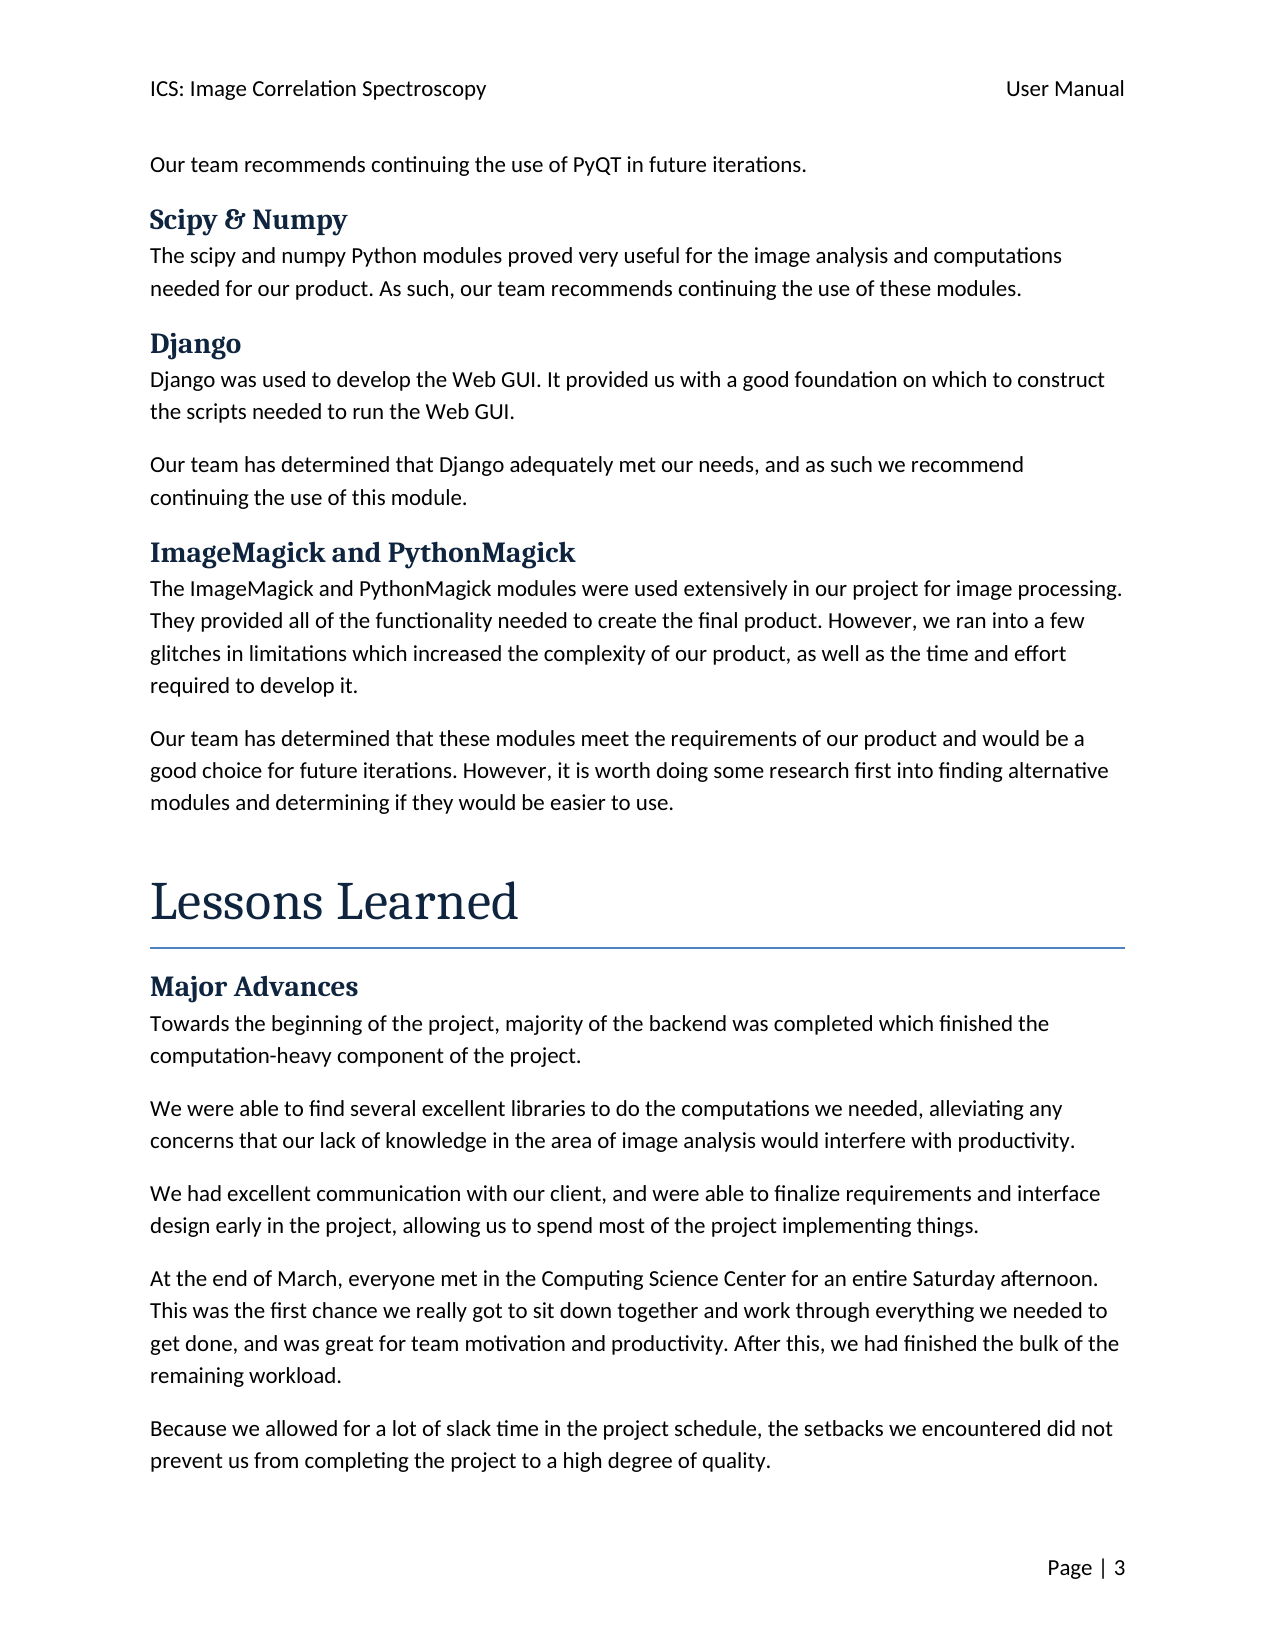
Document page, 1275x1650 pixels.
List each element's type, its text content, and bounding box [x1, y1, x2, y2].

text We were able to find several excellent libraries to do the computations we needed, alleviating any concerns that our lack of knowledge in the area of image analysis would interfere with productivity. [150, 1094, 1125, 1154]
text Our team has determined that Django adequately met our needs, and as such we recommend continuing the use of this module. [150, 451, 1125, 511]
text The scipy and numpy Python modules proved very useful for the image analysis and computations needed for our product. As such, our team recommends continuing the use of these modules. [150, 242, 1125, 302]
text Towards the beginning of the project, majority of the backend was completed which finished the computation-heavy component of the project. [150, 1009, 1125, 1069]
text At the end of March, everyone met in the Computing Science Center for an entire Saturday afternoon. This was the first chance we really got to sit down together and work through everything we needed to get done, and was great for team motivation and productivity. After this, we had finished the bulk of the remaining workload. [150, 1264, 1125, 1389]
subtitle ImageMagick and PythonMagick [150, 536, 1125, 569]
subtitle Scipy & Numpy [150, 203, 1125, 237]
subtitle Django [150, 327, 1125, 360]
text Our team has determined that these modules meet the requirements of our product and would be a good choice for future iterations. However, it is worth doing some research first into finding alternative modules and determining if they would be easier to use. [150, 724, 1125, 816]
subtitle Major Advances [150, 970, 1125, 1004]
text Because we allowed for a lot of slack time in the project schedule, the setbacks we encountered did not prevent us from completing the project to a high degree of quality. [150, 1414, 1125, 1474]
text Our team recommends continuing the use of PyQT in future iterations. [150, 150, 1125, 178]
subtitle Lessons Learned [150, 870, 1125, 947]
text Django was used to develop the Web GUI. It provided us with a good foundation on which to construct the scripts needed to run the Web GUI. [150, 365, 1125, 426]
text We had excellent communication with our client, and were able to finalize requirements and interface design early in the project, allowing us to spend most of the project implementing things. [150, 1179, 1125, 1239]
text The ImageMagick and PythonMagick modules were used extensively in our project for image processing. They provided all of the functionality needed to create the final product. However, we ran into a few glitches in limitations which increased the complexity of our product, as well as the time and effort required to develop it. [150, 574, 1125, 699]
